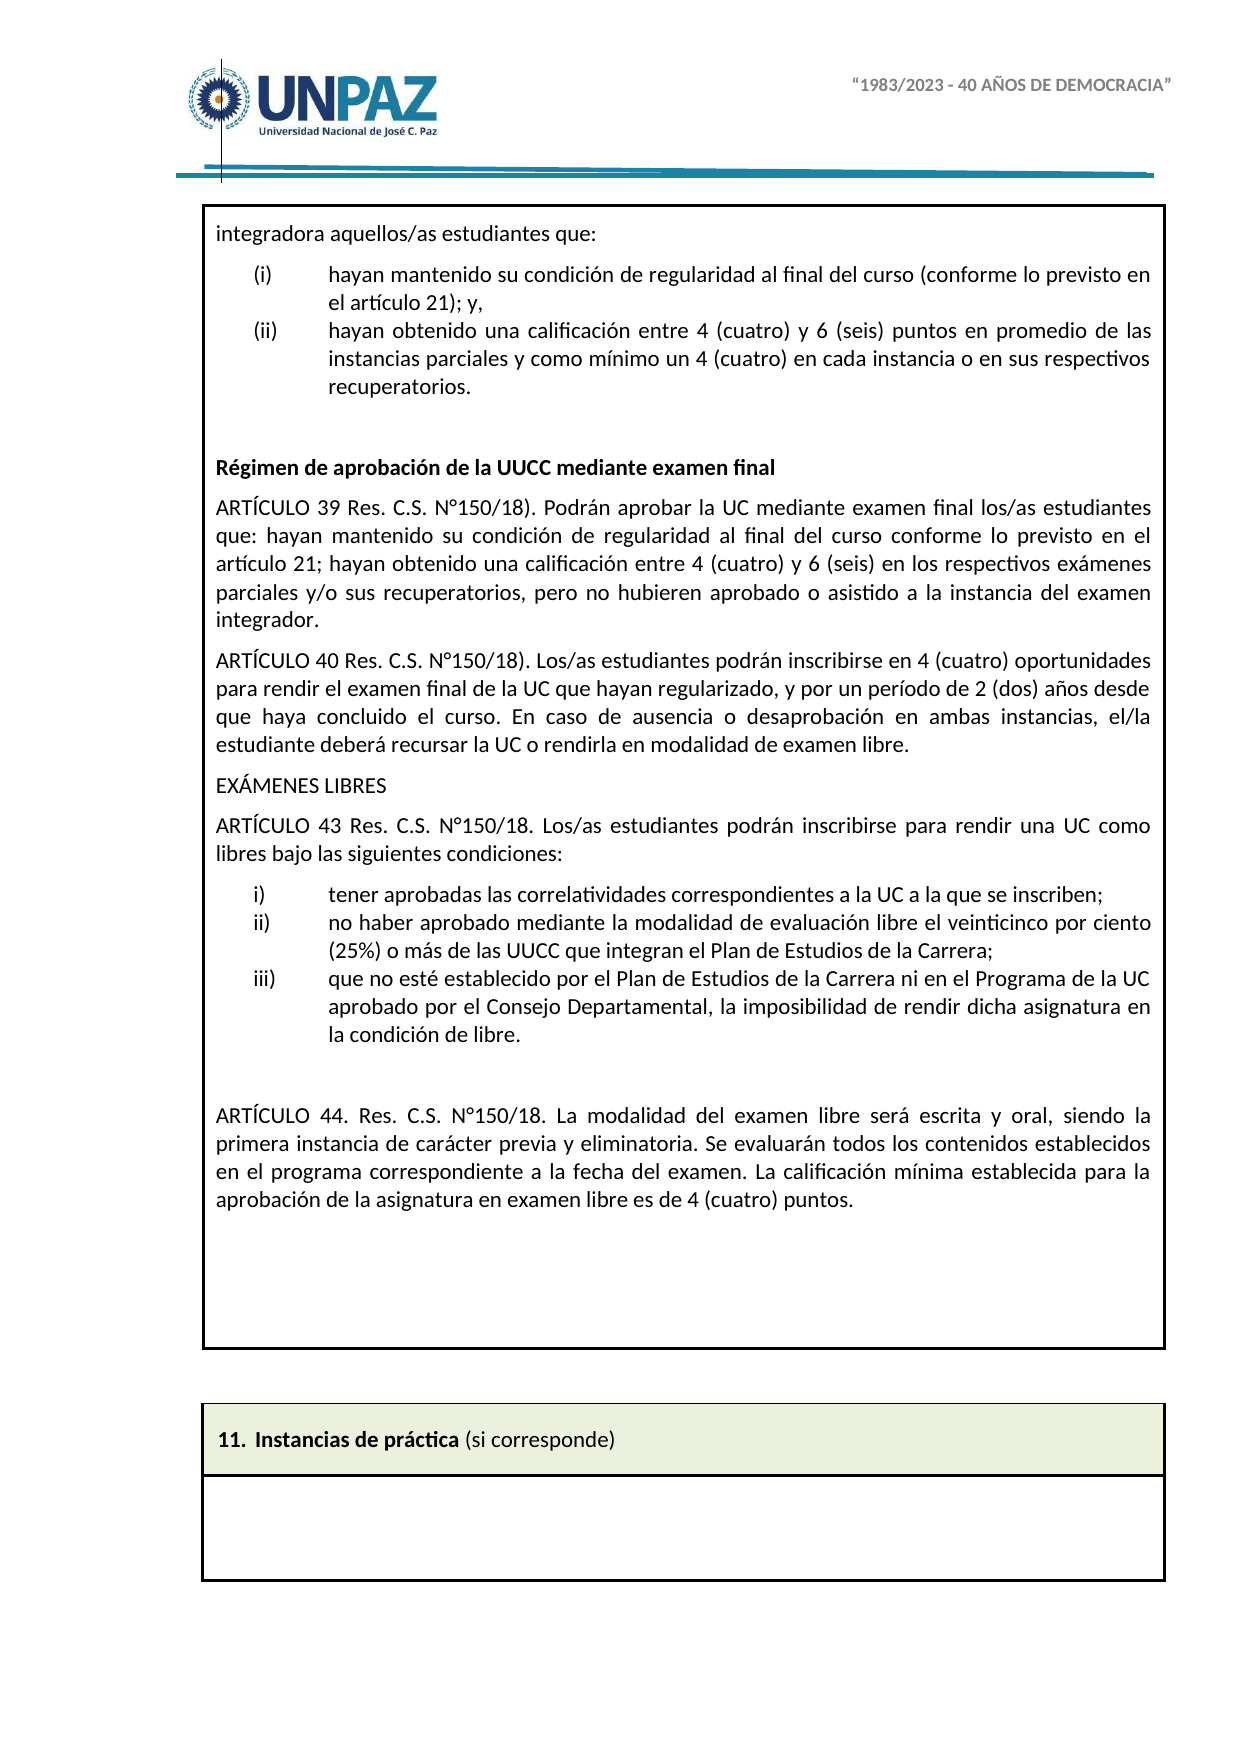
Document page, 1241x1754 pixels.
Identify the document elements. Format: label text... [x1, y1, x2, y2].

table_header Instancias de práctica (si corresponde) [204, 1404, 1163, 1474]
picture [177, 59, 221, 150]
table_cell [204, 1477, 1163, 1579]
picture [222, 59, 456, 150]
